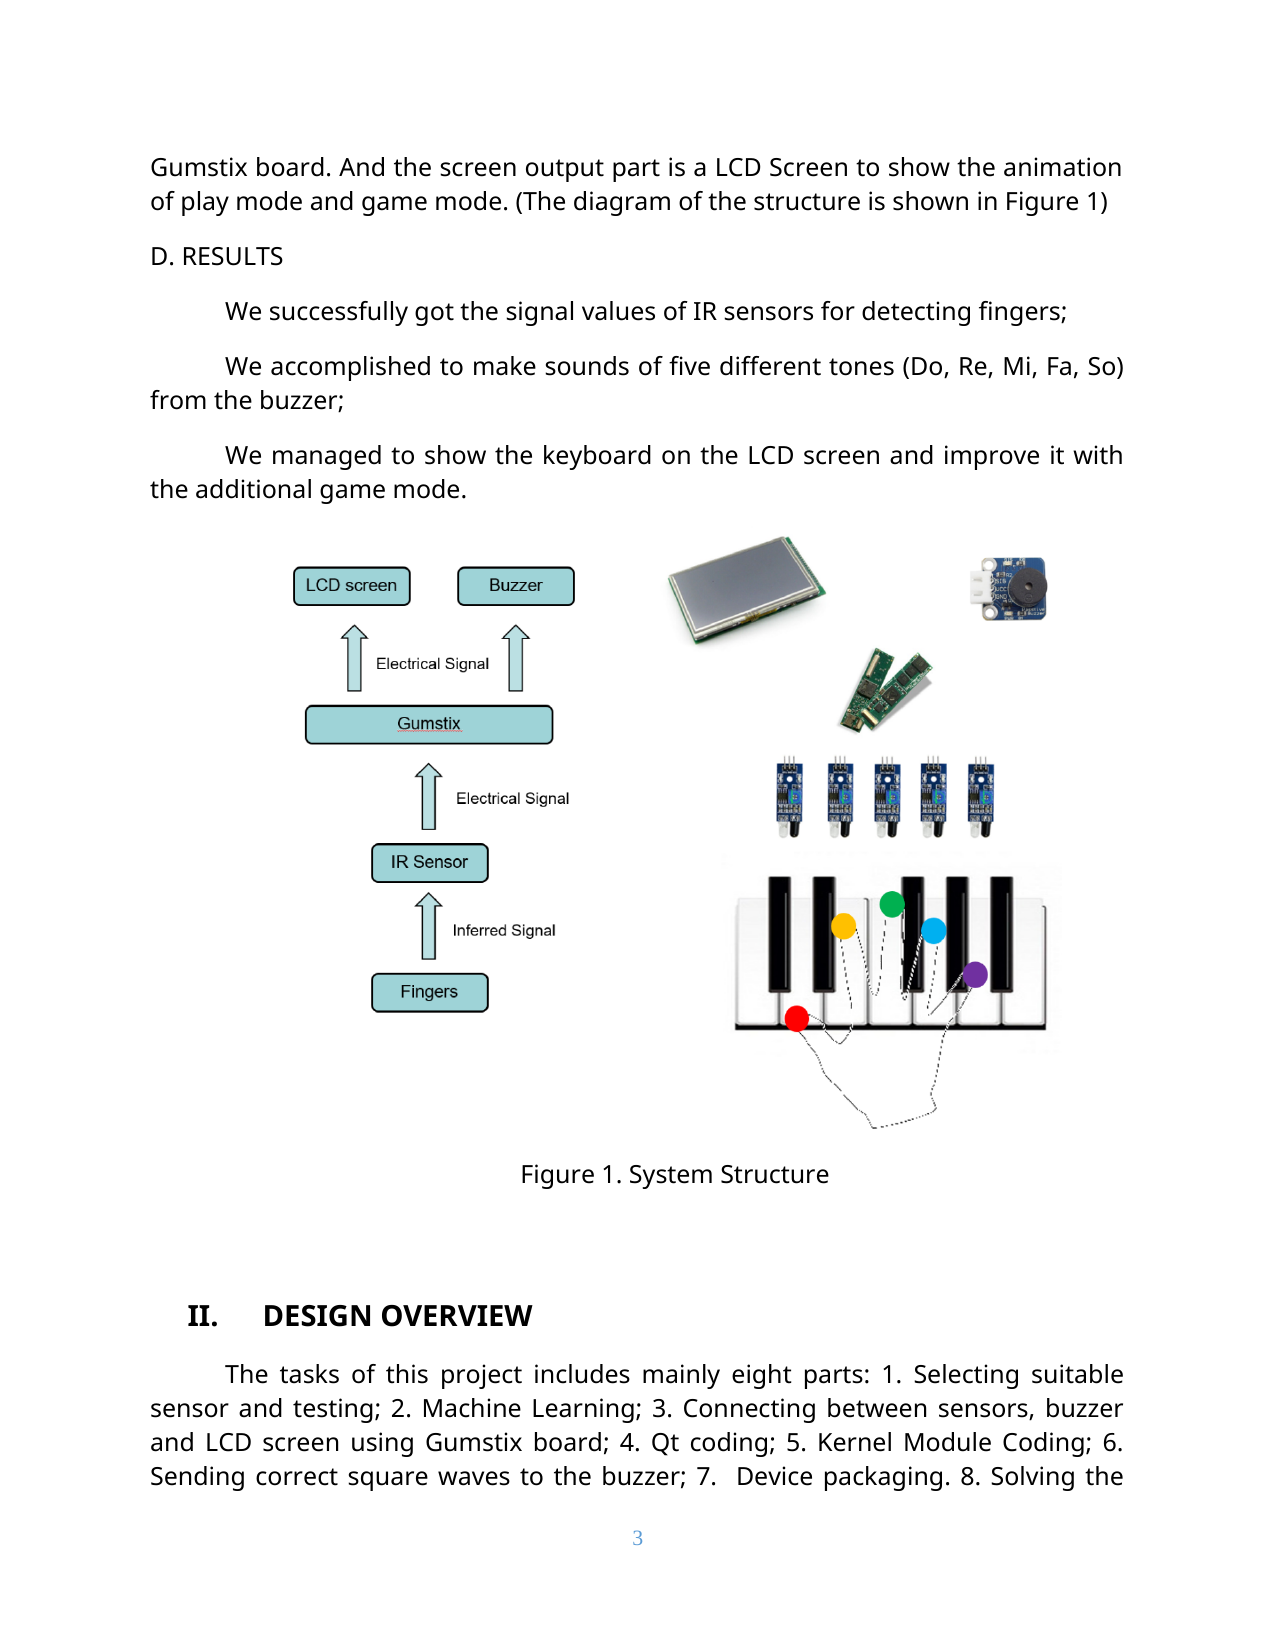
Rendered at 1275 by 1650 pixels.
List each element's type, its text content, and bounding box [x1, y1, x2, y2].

picture [287, 526, 1063, 1136]
text D. RESULTS [150, 239, 1125, 273]
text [150, 150, 1125, 218]
text We accomplished to make sounds of five different tones (Do, Re, Mi, Fa, So) from the buzzer; [150, 349, 1125, 417]
subtitle DESIGN OVERVIEW [187, 1296, 1125, 1335]
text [150, 1356, 1125, 1492]
text We managed to show the keyboard on the LCD screen and improve it with the additional game mode. [150, 438, 1125, 506]
text We successfully got the signal values of IR sensors for detecting fingers; [150, 294, 1125, 328]
text Figure 1. System Structure [150, 1157, 1125, 1191]
